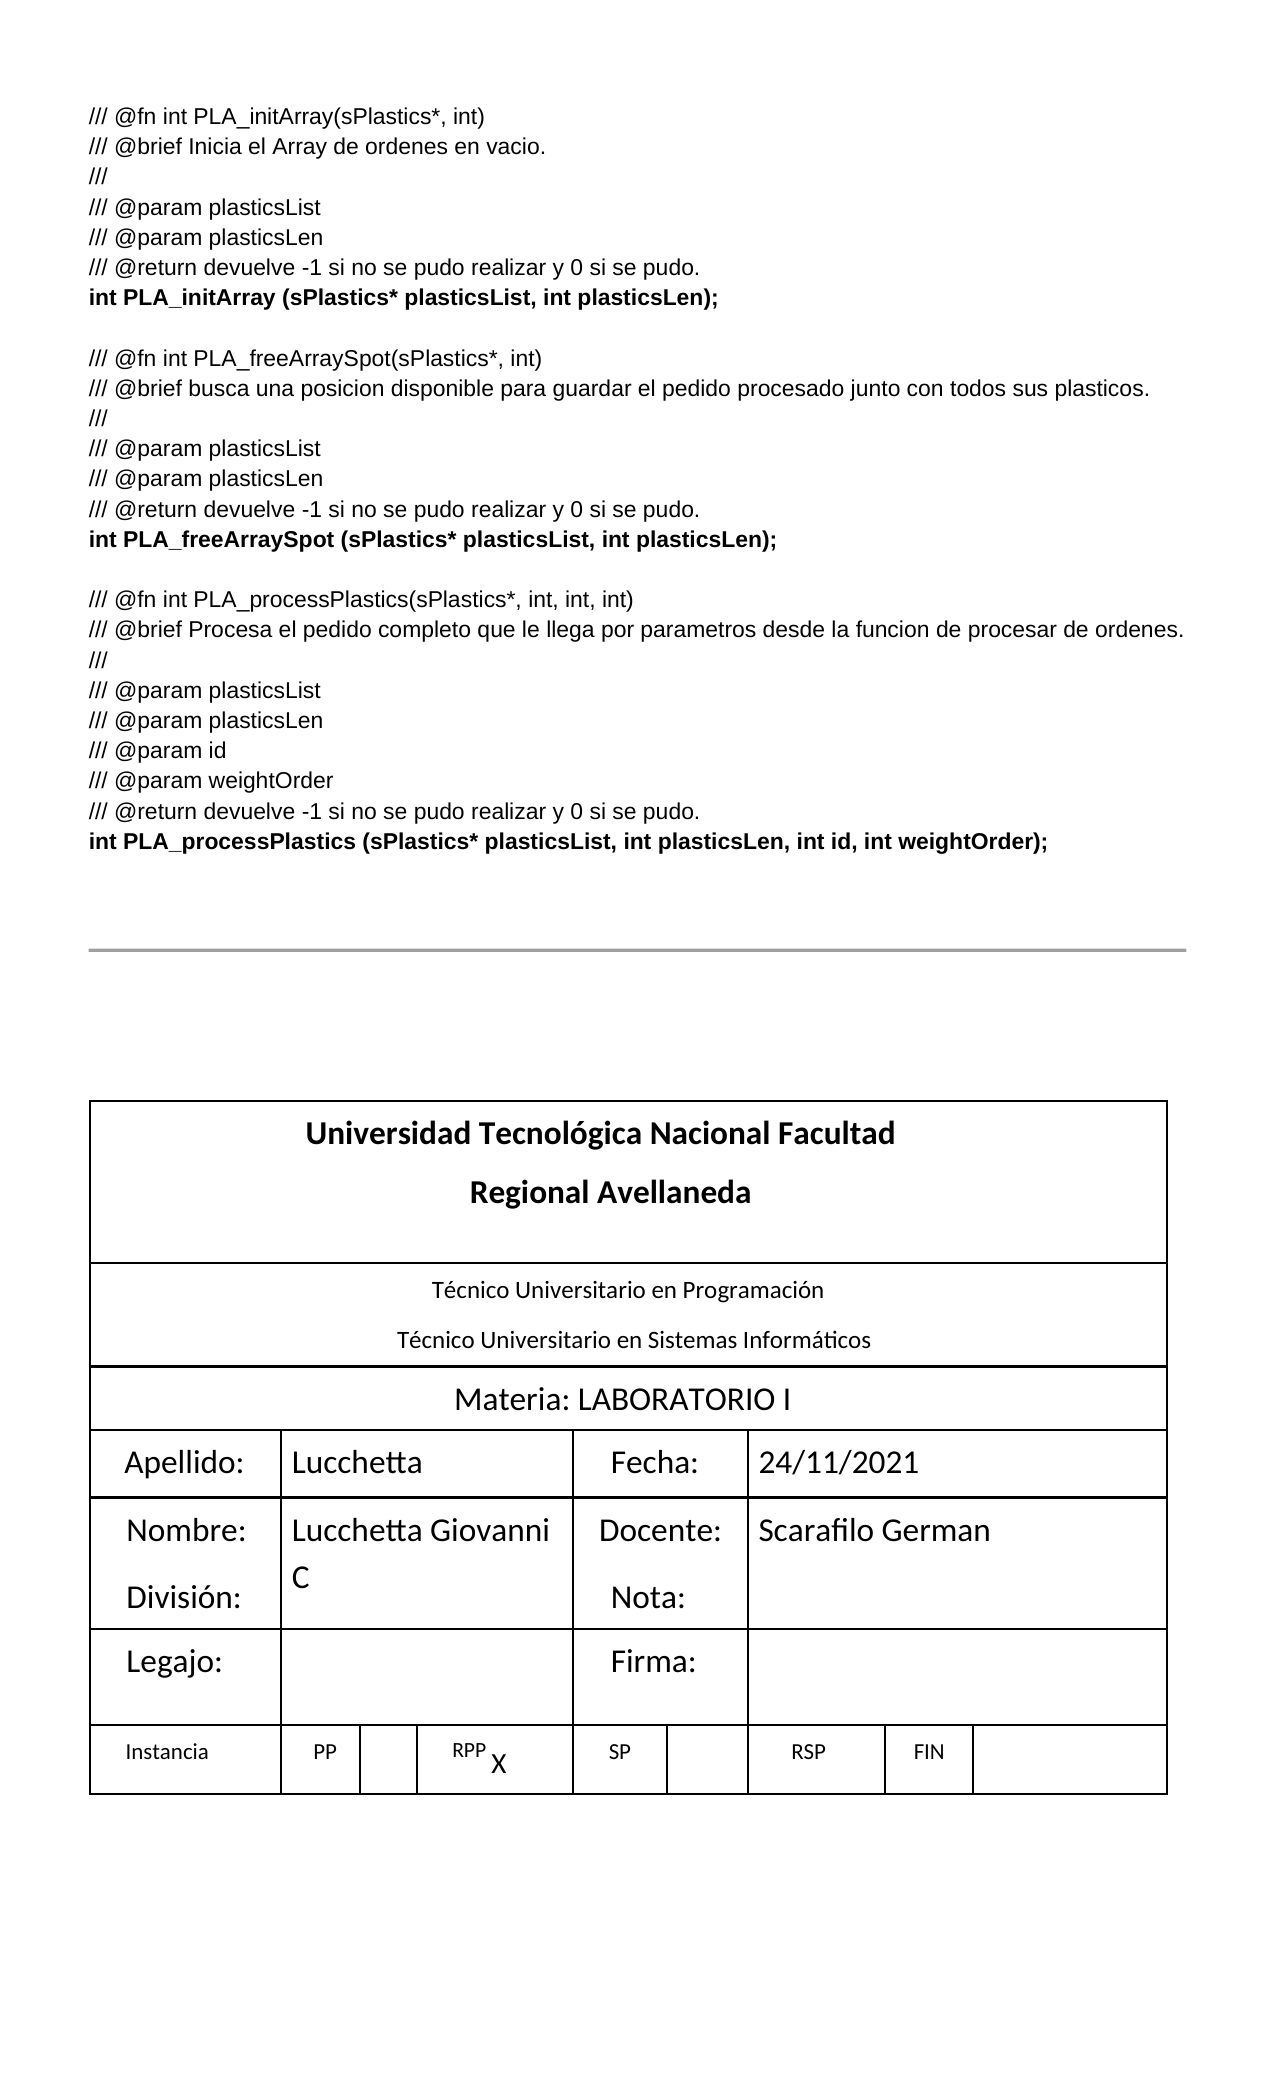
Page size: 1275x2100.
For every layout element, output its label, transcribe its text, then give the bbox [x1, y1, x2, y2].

text int PLA_freeArraySpot (sPlastics* plasticsList, int plasticsLen); [88, 526, 1186, 552]
text /// @param plasticsList [88, 435, 1186, 461]
text /// @param plasticsLen [88, 707, 1186, 733]
table_cell [361, 1726, 416, 1793]
table_cell [282, 1630, 572, 1724]
text /// @param weightOrder [88, 767, 1186, 794]
table_cell 24/11/2021 [749, 1431, 1166, 1496]
text /// [88, 405, 1186, 431]
table_cell Técnico Universitario en Programación Técnico Universitario en Sistemas Informáticos [91, 1264, 1166, 1365]
text /// [88, 647, 1186, 673]
text /// @param plasticsList [88, 677, 1186, 703]
text /// @return devuelve -1 si no se pudo realizar y 0 si se pudo. [88, 798, 1186, 824]
text /// @fn int PLA_processPlastics(sPlastics*, int, int, int) [88, 586, 1186, 612]
table_cell Lucchetta Giovanni C [282, 1499, 572, 1627]
text /// @fn int PLA_initArray(sPlastics*, int) [88, 103, 1186, 129]
text /// @brief busca una posicion disponible para guardar el pedido procesado junto con todos sus plasticos. [88, 375, 1186, 401]
table_cell [974, 1726, 1166, 1793]
table_cell Fecha: [574, 1431, 747, 1496]
table_cell FIN [886, 1726, 972, 1793]
table_cell [668, 1726, 747, 1793]
table_cell Instancia [91, 1726, 280, 1793]
table_cell RPP X [418, 1726, 572, 1793]
table_cell Legajo: [91, 1630, 280, 1724]
text /// @param plasticsList [88, 193, 1186, 220]
text /// @fn int PLA_freeArraySpot(sPlastics*, int) [88, 344, 1186, 371]
text /// @param plasticsLen [88, 224, 1186, 250]
table_cell SP [574, 1726, 666, 1793]
text /// @param plasticsLen [88, 465, 1186, 492]
table_cell Materia: LABORATORIO I [91, 1368, 1166, 1429]
table_cell Apellido: [91, 1431, 280, 1496]
table_cell Lucchetta [282, 1431, 572, 1496]
table_cell RSP [749, 1726, 884, 1793]
text /// @return devuelve -1 si no se pudo realizar y 0 si se pudo. [88, 254, 1186, 280]
text /// @return devuelve -1 si no se pudo realizar y 0 si se pudo. [88, 496, 1186, 522]
text int PLA_processPlastics (sPlastics* plasticsList, int plasticsLen, int id, int weightOrder); [88, 828, 1186, 854]
table_cell Firma: [574, 1630, 747, 1724]
table_cell [749, 1630, 1166, 1724]
table_cell PP [282, 1726, 359, 1793]
text /// @brief Procesa el pedido completo que le llega por parametros desde la funcion de procesar de ordenes. [88, 616, 1186, 643]
text /// [88, 163, 1186, 189]
table_cell Scarafilo German [749, 1499, 1166, 1627]
table_cell Nombre: División: [91, 1499, 280, 1627]
table_header Universidad Tecnológica Nacional Facultad Regional Avellaneda [91, 1102, 1166, 1262]
text int PLA_initArray (sPlastics* plasticsList, int plasticsLen); [88, 284, 1186, 310]
table_cell Docente: Nota: [574, 1499, 747, 1627]
text /// @brief Inicia el Array de ordenes en vacio. [88, 133, 1186, 159]
text /// @param id [88, 737, 1186, 763]
